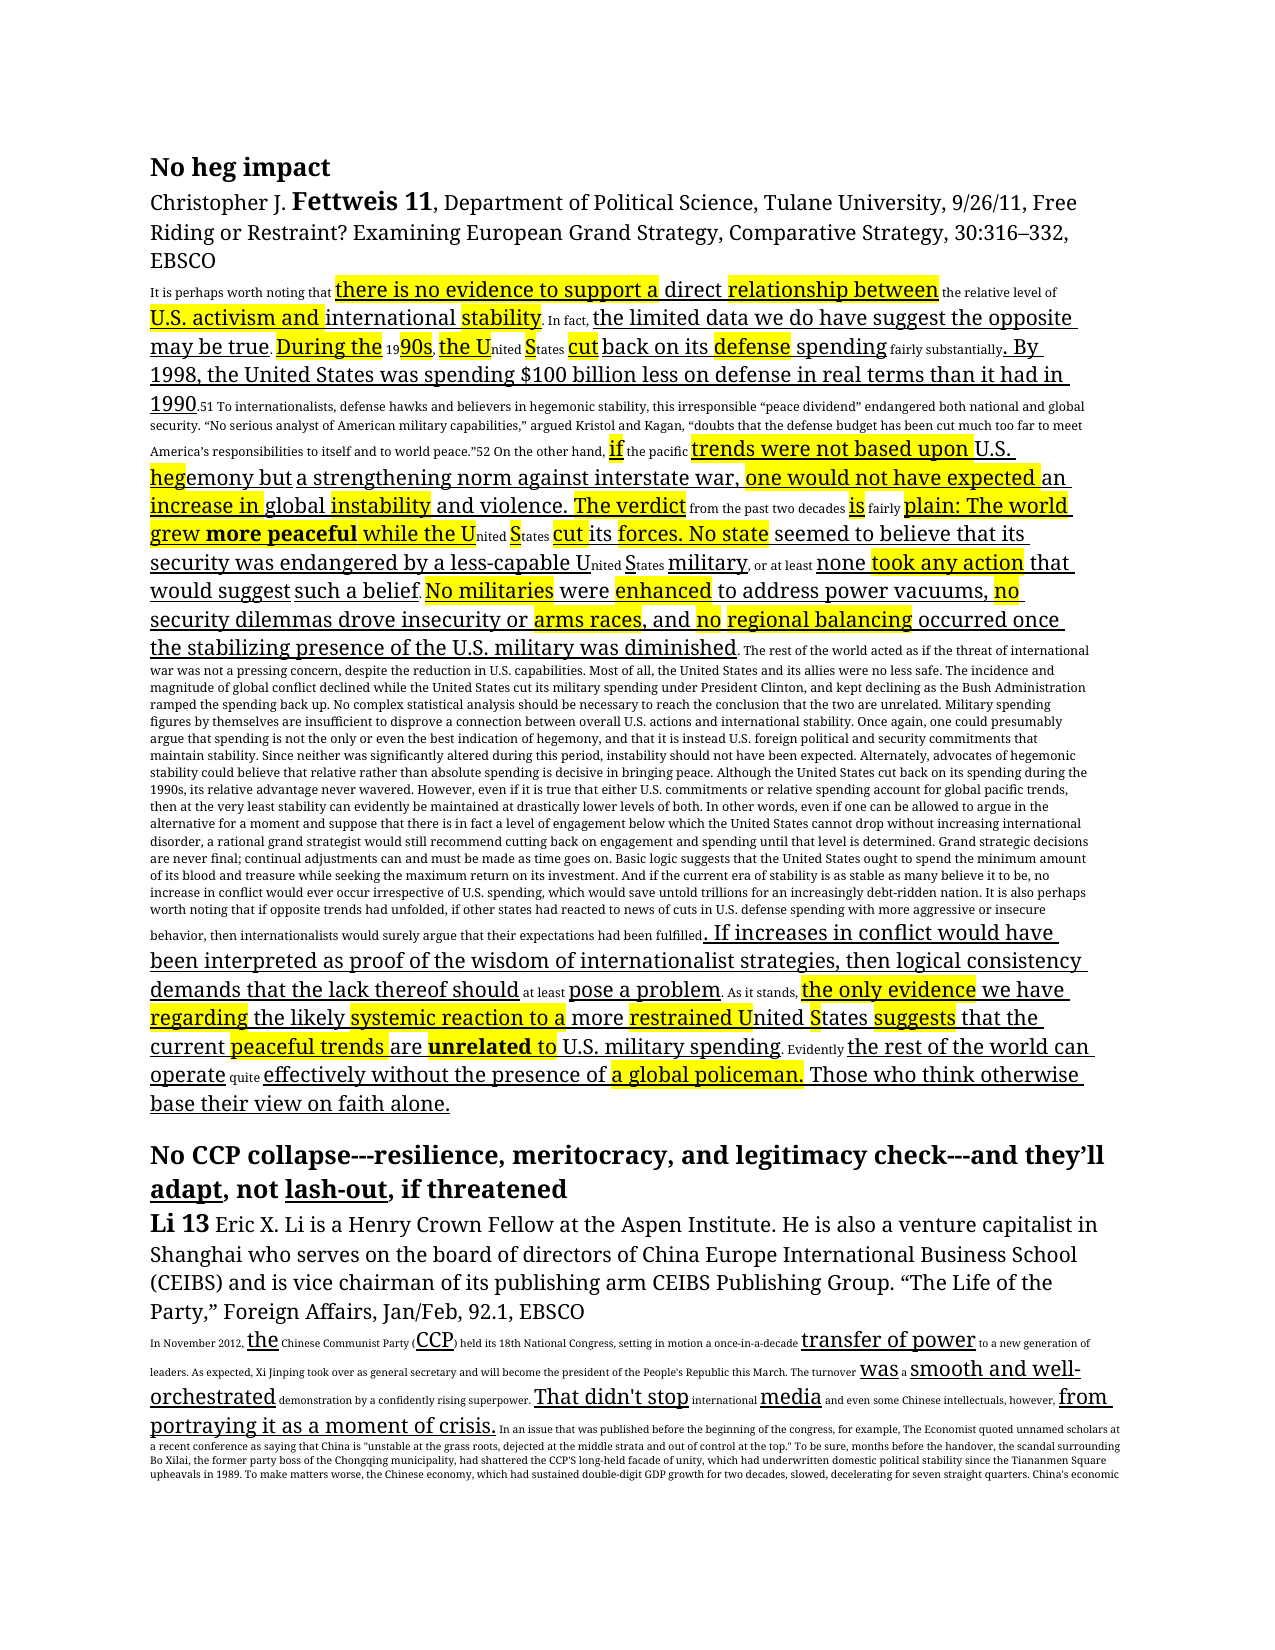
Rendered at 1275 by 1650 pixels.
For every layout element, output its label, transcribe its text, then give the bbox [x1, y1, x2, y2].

text Li 13 Eric X. Li is a Henry Crown Fellow at the Aspen Institute. He is also a venture capitalist in Shanghai who serves on the board of directors of China Europe International Business School (CEIBS) and is vice chairman of its publishing arm CEIBS Publishing Group. “The Life of the Party,” Foreign Affairs, Jan/Feb, 92.1, EBSCO [150, 1206, 1125, 1325]
subtitle No heg impact [150, 150, 1125, 184]
text Christopher J. Fettweis 11, Department of Political Science, Tulane University, 9/26/11, Free Riding or Restraint? Examining European Grand Strategy, Comparative Strategy, 30:316–332, EBSCO [150, 184, 1125, 275]
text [150, 1325, 1125, 1482]
text It is perhaps worth noting that there is no evidence to support a direct relationship between the relative level of U.S. activism and international stability. In fact, the limited data we do have suggest the opposite may be true. During the 1990s, the United States cut back on its defense spending fairly substantially. By 1998, the United States was spending $100 billion less on defense in real terms than it had in 1990.51 To internationalists, defense hawks and believers in hegemonic stability, this irresponsible “peace dividend” endangered both national and global security. “No serious analyst of American military capabilities,” argued Kristol and Kagan, “doubts that the defense budget has been cut much too far to meet America’s responsibilities to itself and to world peace.”52 On the other hand, if the pacific trends were not based upon U.S. hegemony but a strengthening norm against interstate war, one would not have expected an increase in global instability and violence. The verdict from the past two decades is fairly plain: The world grew more peaceful while the United States cut its forces. No state seemed to believe that its security was endangered by a less-capable United States military, or at least none took any action that would suggest such a belief. No militaries were enhanced to address power vacuums, no security dilemmas drove insecurity or arms races, and no regional balancing occurred once the stabilizing presence of the U.S. military was diminished. The rest of the world acted as if the threat of international war was not a pressing concern, despite the reduction in U.S. capabilities. Most of all, the United States and its allies were no less safe. The incidence and magnitude of global conflict declined while the United States cut its military spending under President Clinton, and kept declining as the Bush Administration ramped the spending back up. No complex statistical analysis should be necessary to reach the conclusion that the two are unrelated. Military spending figures by themselves are insufficient to disprove a connection between overall U.S. actions and international stability. Once again, one could presumably argue that spending is not the only or even the best indication of hegemony, and that it is instead U.S. foreign political and security commitments that maintain stability. Since neither was significantly altered during this period, instability should not have been expected. Alternately, advocates of hegemonic stability could believe that relative rather than absolute spending is decisive in bringing peace. Although the United States cut back on its spending during the 1990s, its relative advantage never wavered. However, even if it is true that either U.S. commitments or relative spending account for global pacific trends, then at the very least stability can evidently be maintained at drastically lower levels of both. In other words, even if one can be allowed to argue in the alternative for a moment and suppose that there is in fact a level of engagement below which the United States cannot drop without increasing international disorder, a rational grand strategist would still recommend cutting back on engagement and spending until that level is determined. Grand strategic decisions are never final; continual adjustments can and must be made as time goes on. Basic logic suggests that the United States ought to spend the minimum amount of its blood and treasure while seeking the maximum return on its investment. And if the current era of stability is as stable as many believe it to be, no increase in conflict would ever occur irrespective of U.S. spending, which would save untold trillions for an increasingly debt-ridden nation. It is also perhaps worth noting that if opposite trends had unfolded, if other states had reacted to news of cuts in U.S. defense spending with more aggressive or insecure behavior, then internationalists would surely argue that their expectations had been fulfilled. If increases in conflict would have been interpreted as proof of the wisdom of internationalist strategies, then logical consistency demands that the lack thereof should at least pose a problem. As it stands, the only evidence we have regarding the likely systemic reaction to a more restrained United States suggests that the current peaceful trends are unrelated to U.S. military spending. Evidently the rest of the world can operate quite effectively without the presence of a global policeman. Those who think otherwise base their view on faith alone. [150, 275, 1095, 1117]
subtitle No CCP collapse---resilience, meritocracy, and legitimacy check---and they’ll adapt, not lash-out, if threatened [150, 1138, 1125, 1206]
